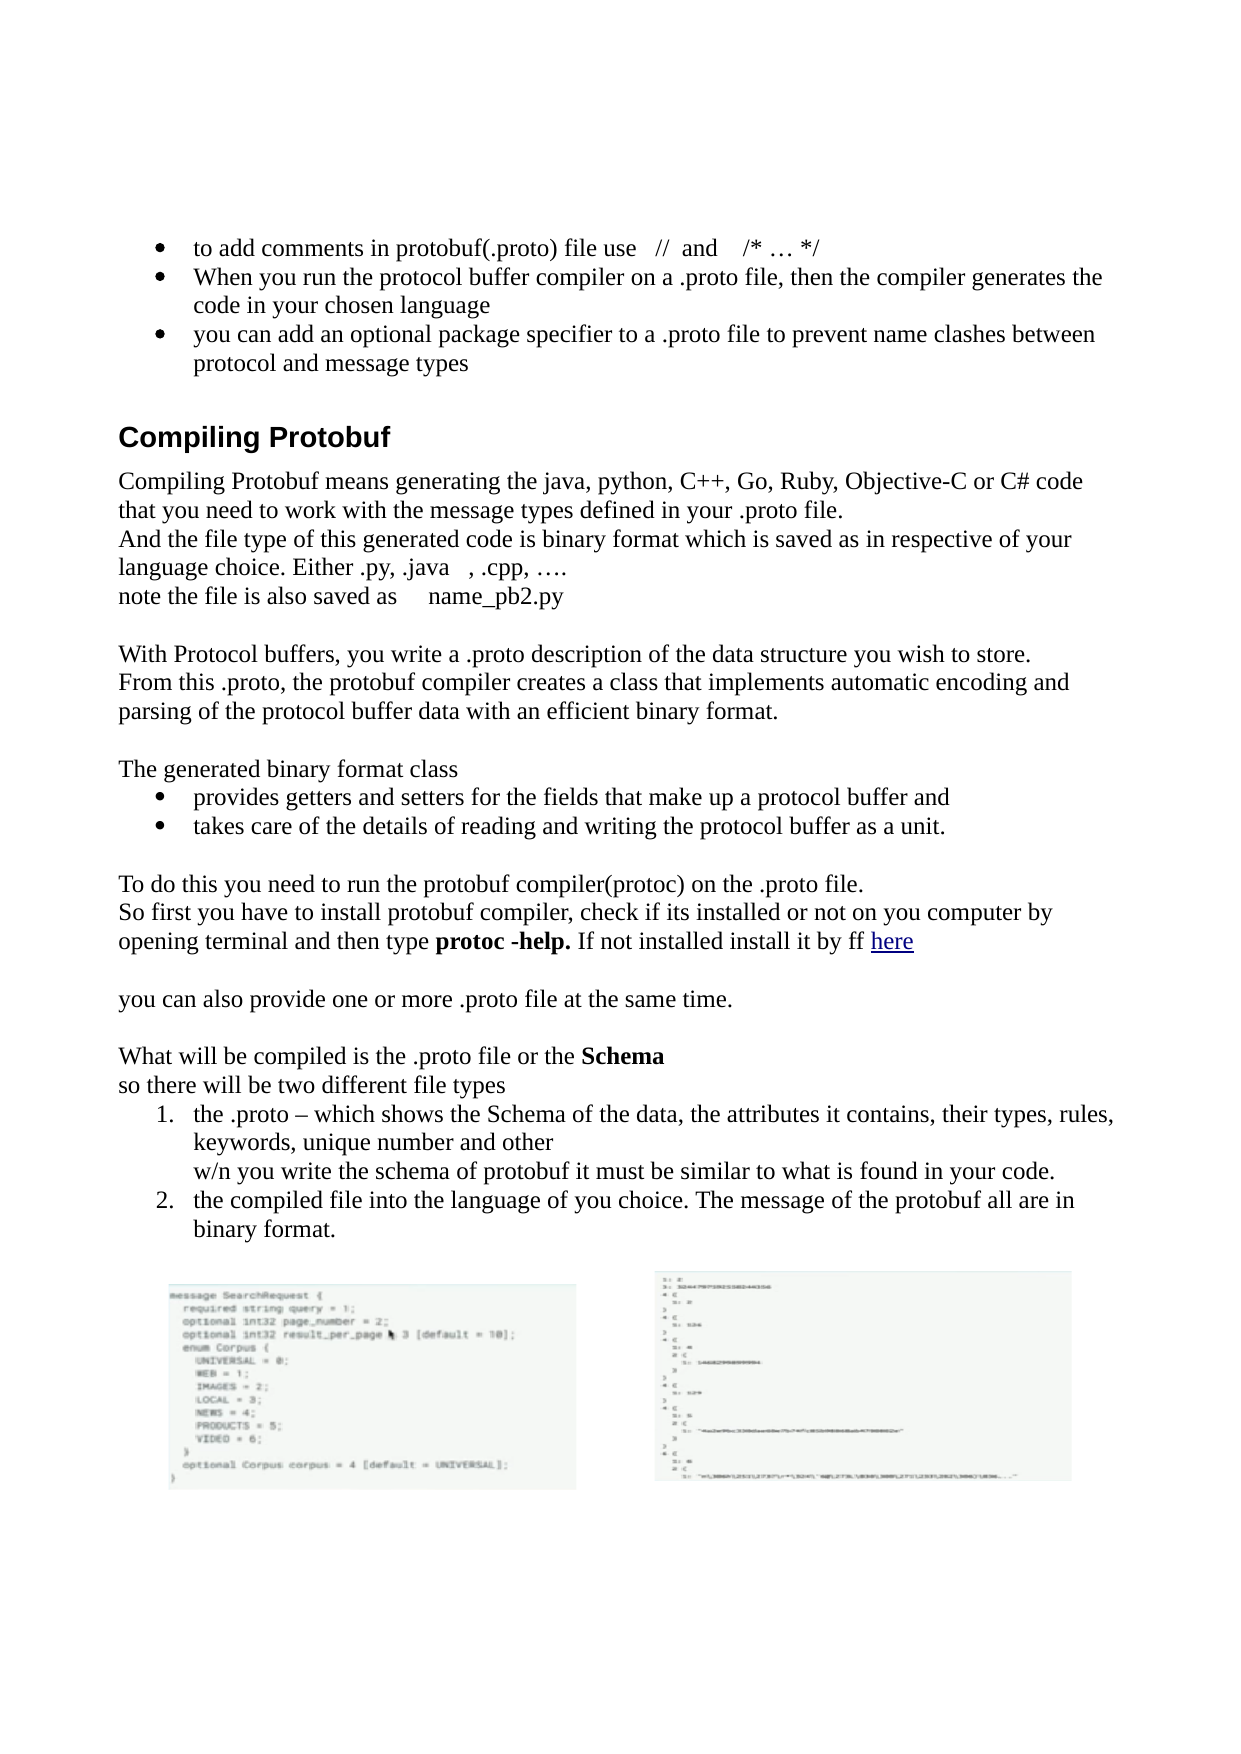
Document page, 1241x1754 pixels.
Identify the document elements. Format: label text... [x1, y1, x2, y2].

text What will be compiled is the .proto file or the Schema [118, 1041, 1122, 1070]
list When you run the protocol buffer compiler on a .proto file, then the compiler generates the code in your chosen language [156, 262, 1122, 319]
text so there will be two different file types [118, 1070, 1122, 1099]
text With Protocol buffers, you write a .proto description of the data structure you wish to store. [118, 639, 1122, 667]
list the compiled file into the language of you choice. The message of the protobuf all are in binary format. [156, 1185, 1122, 1242]
picture [168, 1284, 577, 1490]
text you can also provide one or more .proto file at the same time. [118, 984, 1122, 1012]
list takes care of the details of reading and writing the protocol buffer as a unit. [156, 811, 1122, 840]
list w/n you write the schema of protobuf it must be similar to what is found in your code. [193, 1156, 1122, 1185]
list you can add an optional package specifier to a .proto file to prevent name clashes between protocol and message types [156, 319, 1122, 377]
text To do this you need to run the protobuf compiler(protoc) on the .proto file. [118, 869, 1122, 897]
picture [654, 1271, 1072, 1481]
subtitle Compiling Protobuf [118, 420, 1122, 454]
text From this .proto, the protobuf compiler creates a class that implements automatic encoding and parsing of the protocol buffer data with an efficient binary format. [118, 667, 1122, 725]
list provides getters and setters for the fields that make up a protocol buffer and [156, 782, 1122, 811]
text Compiling Protobuf means generating the java, python, C++, Go, Ruby, Objective-C or C# code that you need to work with the message types defined in your .proto file. [118, 466, 1122, 524]
text note the file is also saved as name_pb2.py [118, 581, 1122, 610]
list the .proto – which shows the Schema of the data, the attributes it contains, their types, rules, keywords, unique number and other [156, 1099, 1122, 1156]
text The generated binary format class [118, 754, 1122, 782]
text And the file type of this generated code is binary format which is saved as in respective of your language choice. Either .py, .java , .cpp, …. [118, 524, 1122, 581]
text So first you have to install protobuf compiler, check if its installed or not on you computer by opening terminal and then type protoc -help. If not installed install it by ff here [118, 897, 1122, 955]
list to add comments in protobuf(.proto) file use // and /* … */ [156, 233, 1122, 262]
